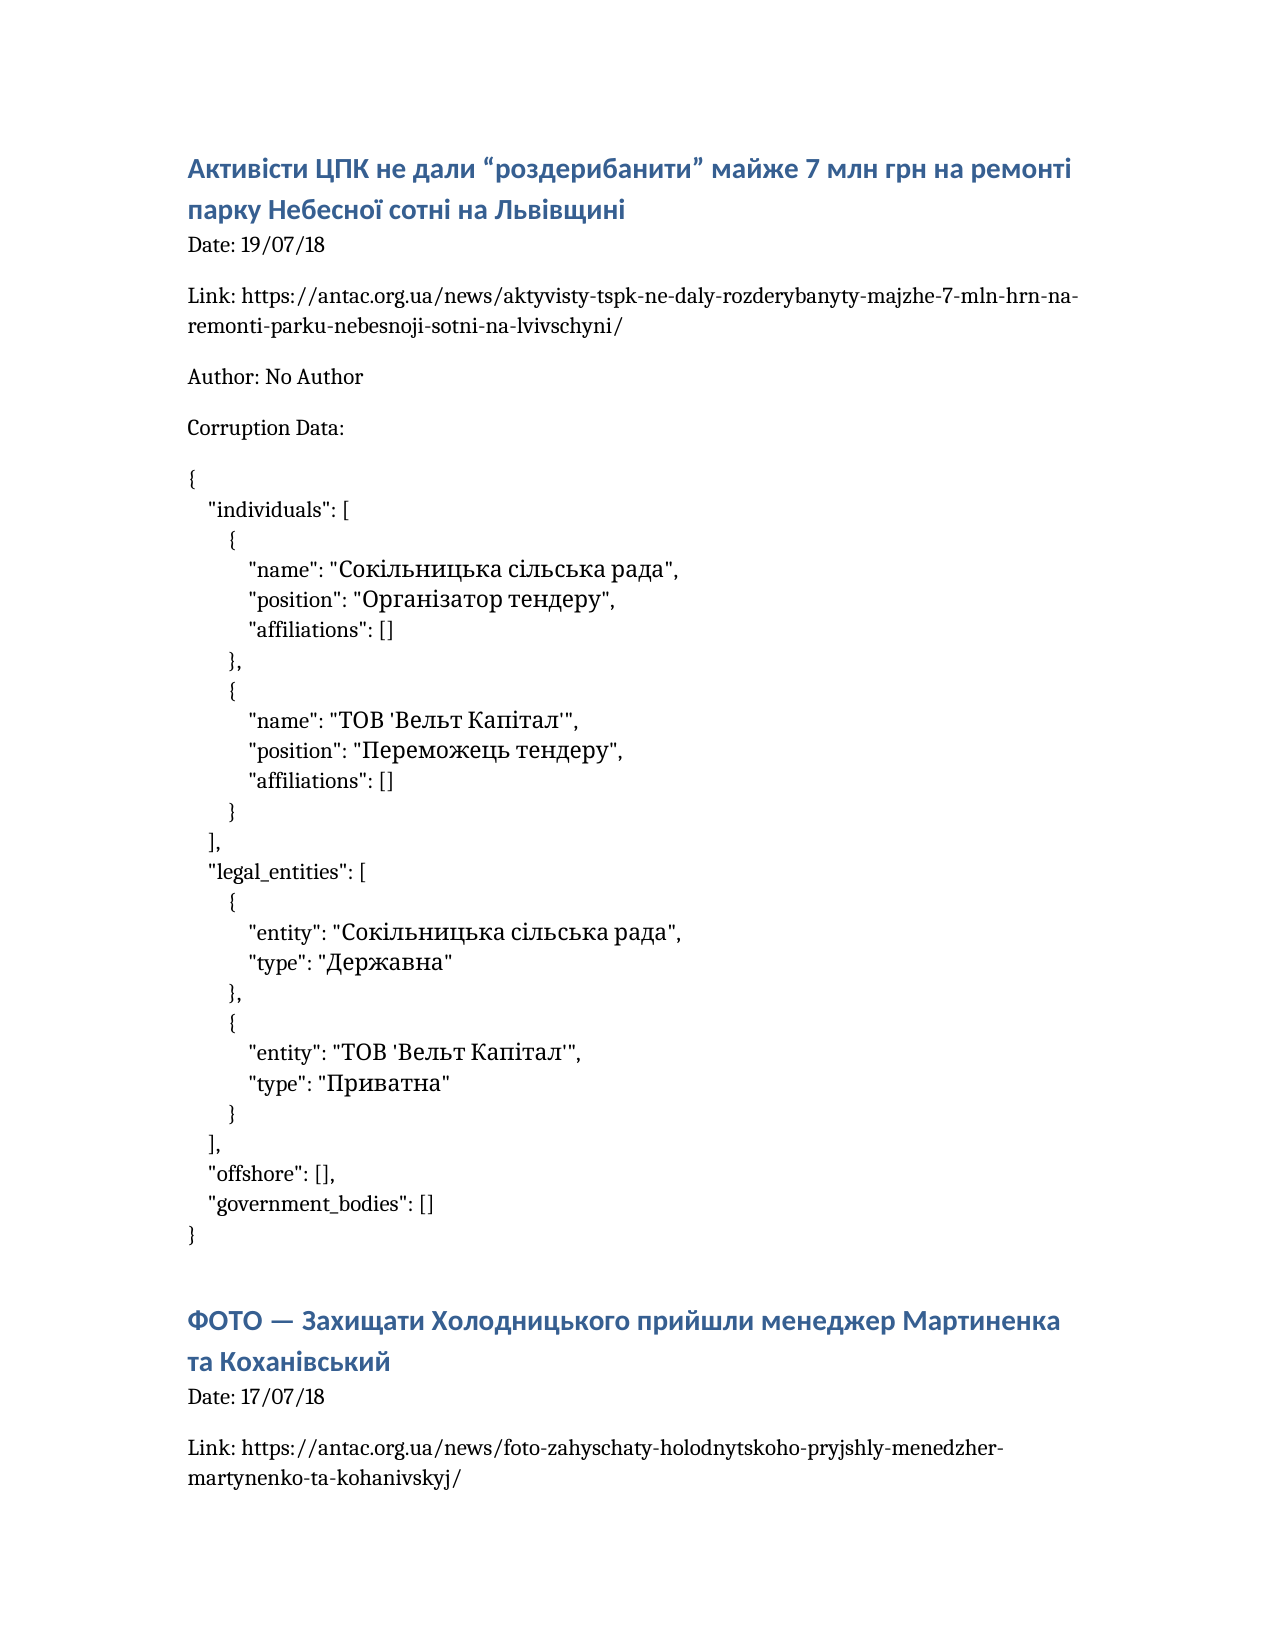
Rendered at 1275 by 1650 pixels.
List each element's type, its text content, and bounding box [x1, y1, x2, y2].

text { "individuals": [ { "name": "Сокільницька сільська рада", "position": "Організатор тендеру", "affiliations": [] }, { "name": "ТОВ 'Вельт Капітал'", "position": "Переможець тендеру", "affiliations": [] } ], "legal_entities": [ { "entity": "Сокільницька сільська рада", "type": "Державна" }, { "entity": "ТОВ 'Вельт Капітал'", "type": "Приватна" } ], "offshore": [], "government_bodies": [] } [187, 466, 1087, 1248]
text Link: https://antac.org.ua/news/aktyvisty-tspk-ne-daly-rozderybanyty-majzhe-7-mln-hrn-na-remonti-parku-nebesnoji-sotni-na-lvivschyni/ [187, 283, 1087, 339]
text Author: No Author [187, 364, 1087, 391]
subtitle ФОТО — Захищати Холодницького прийшли менеджер Мартиненка та Коханівський [187, 1302, 1087, 1378]
text Link: https://antac.org.ua/news/foto-zahyschaty-holodnytskoho-pryjshly-menedzher-martynenko-ta-kohanivskyj/ [187, 1434, 1087, 1491]
text Date: 17/07/18 [187, 1383, 1087, 1410]
subtitle Активісти ЦПК не дали “роздерибанити” майже 7 млн грн на ремонті парку Небесної сотні на Львівщині [187, 150, 1087, 227]
text Date: 19/07/18 [187, 232, 1087, 258]
text Corruption Data: [187, 415, 1087, 442]
